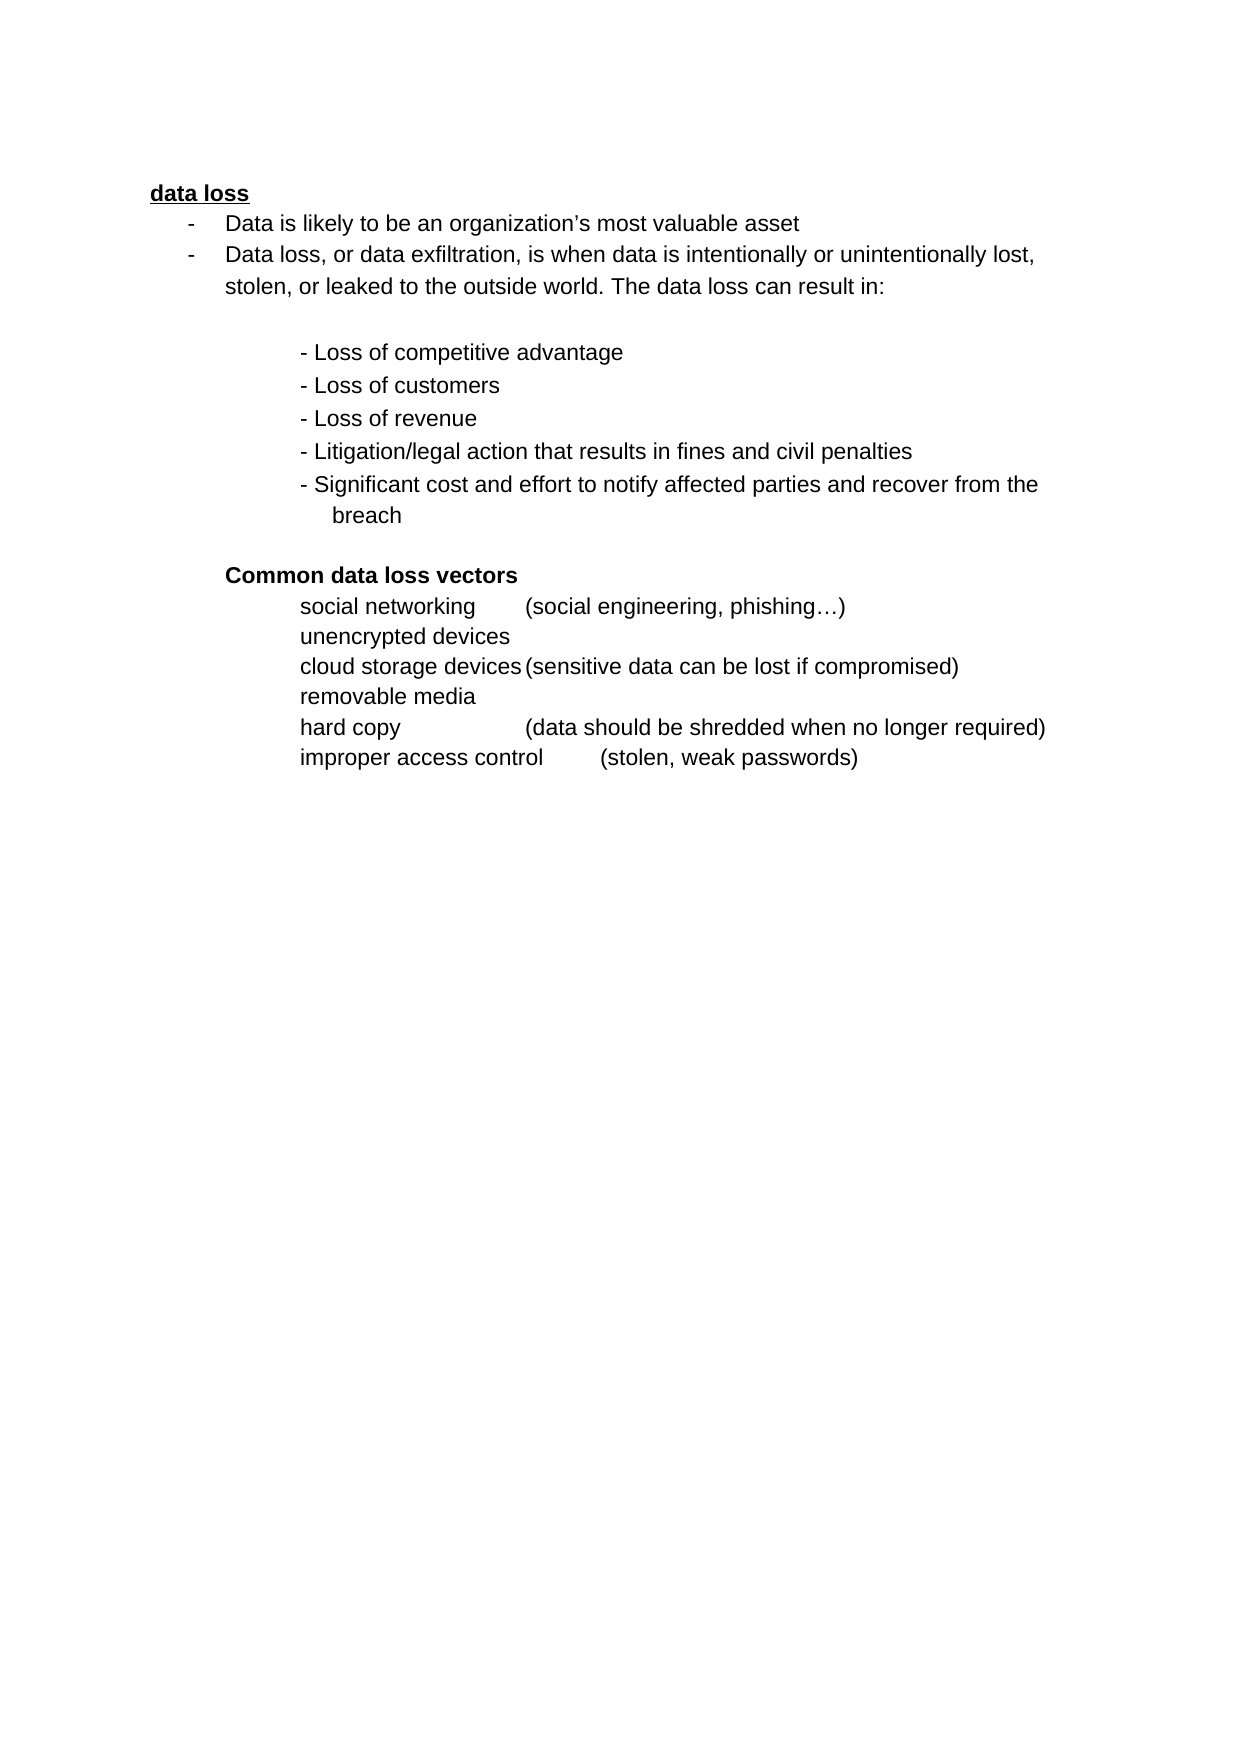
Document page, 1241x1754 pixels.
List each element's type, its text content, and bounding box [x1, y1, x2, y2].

list - Loss of competitive advantage [262, 337, 1090, 366]
text removable media [150, 683, 1090, 709]
list Data loss, or data exfiltration, is when data is intentionally or unintentionally lost, stolen, or leaked to the outside world. The data loss can result in: Brand damage and loss of reputation [187, 241, 1090, 333]
list - Loss of customers [262, 370, 1090, 399]
text cloud storage devices (sensitive data can be lost if compromised) [150, 653, 1090, 679]
text unencrypted devices [150, 623, 1090, 649]
text hard copy (data should be shredded when no longer required) [150, 713, 1090, 740]
text social networking (social engineering, phishing…) [150, 593, 1090, 619]
list - Litigation/legal action that results in fines and civil penalties [262, 436, 1090, 465]
list - Significant cost and effort to notify affected parties and recover from the breach [262, 469, 1090, 528]
text data loss [150, 180, 1090, 207]
text Common data loss vectors [150, 562, 1090, 589]
text improper access control (stolen, weak passwords) [150, 744, 1090, 770]
list Data is likely to be an organization’s most valuable asset [187, 210, 1090, 237]
list - Loss of revenue [262, 403, 1090, 432]
